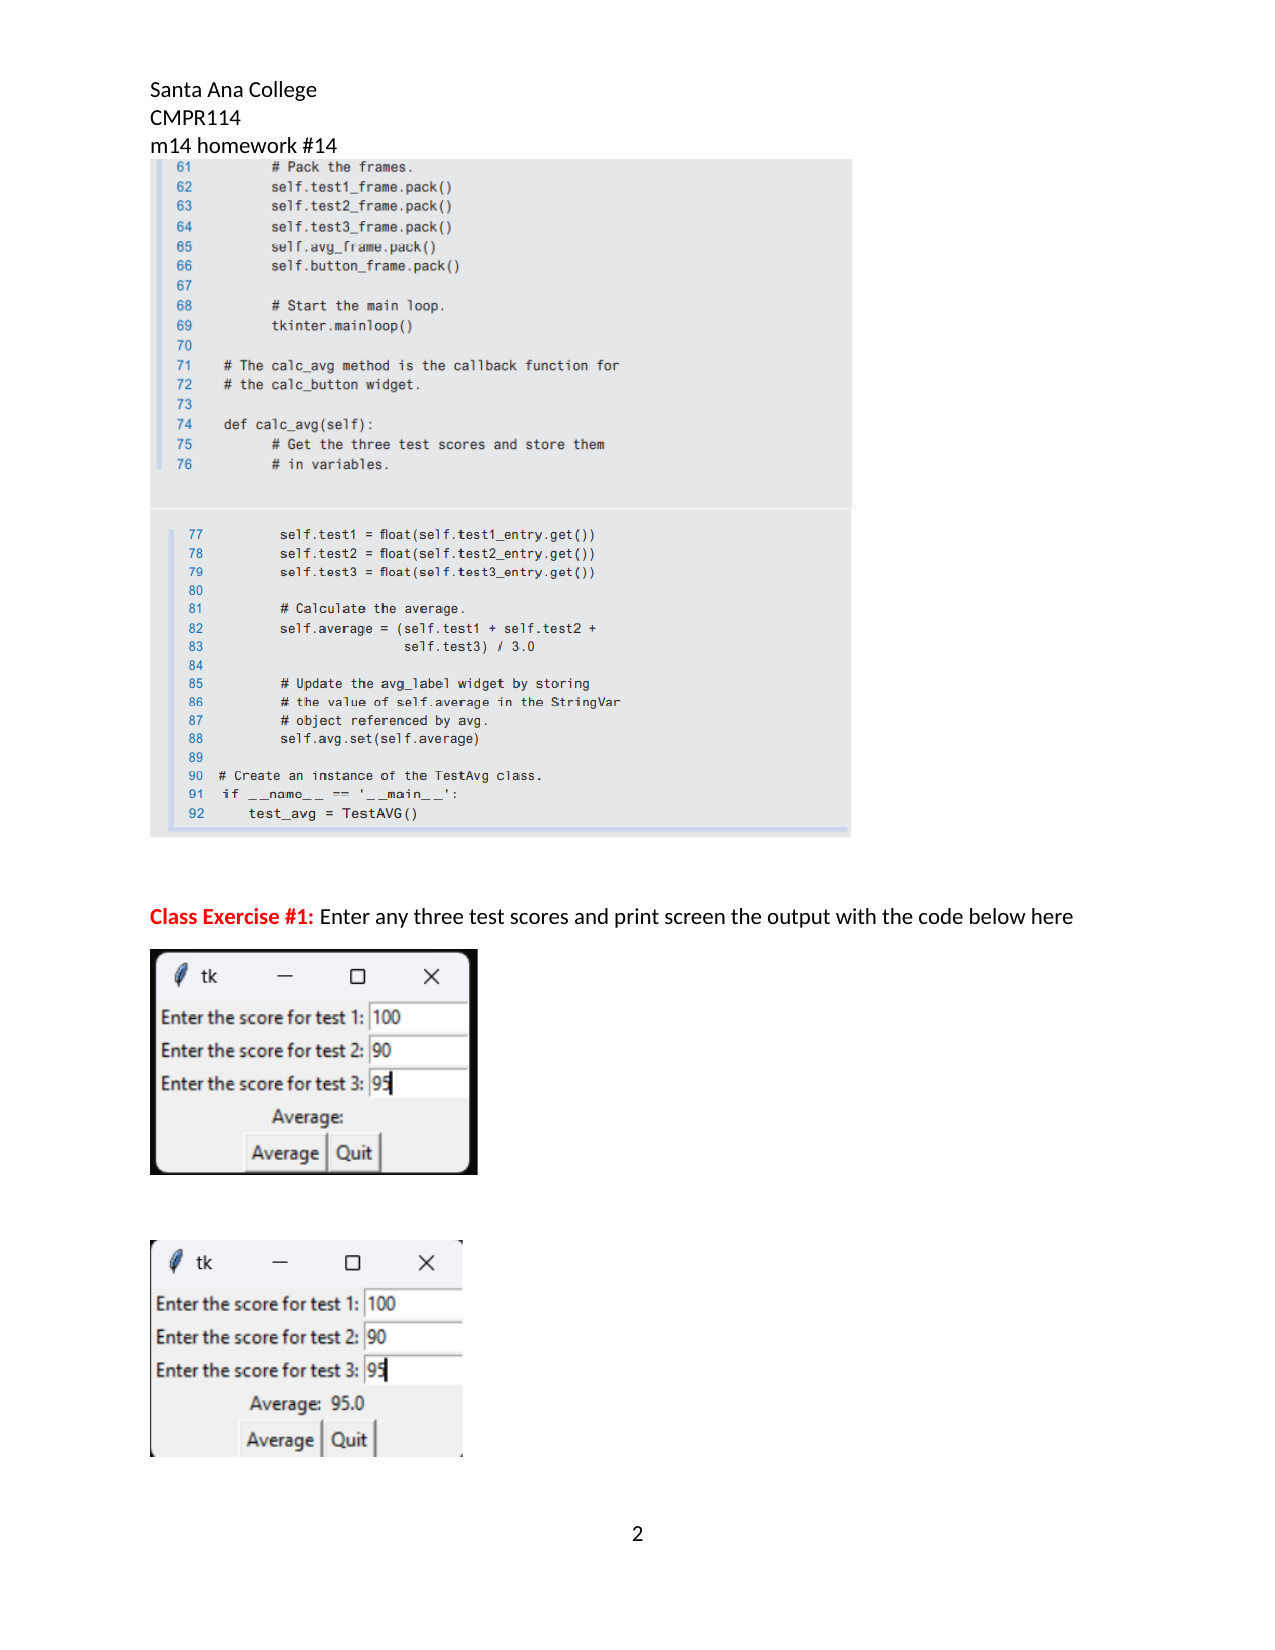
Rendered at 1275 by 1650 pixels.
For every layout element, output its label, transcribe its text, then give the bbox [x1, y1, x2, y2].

text Class Exercise #1: Enter any three test scores and print screen the output with the code below here [150, 902, 1125, 930]
picture [150, 1240, 463, 1457]
picture [150, 949, 478, 1175]
